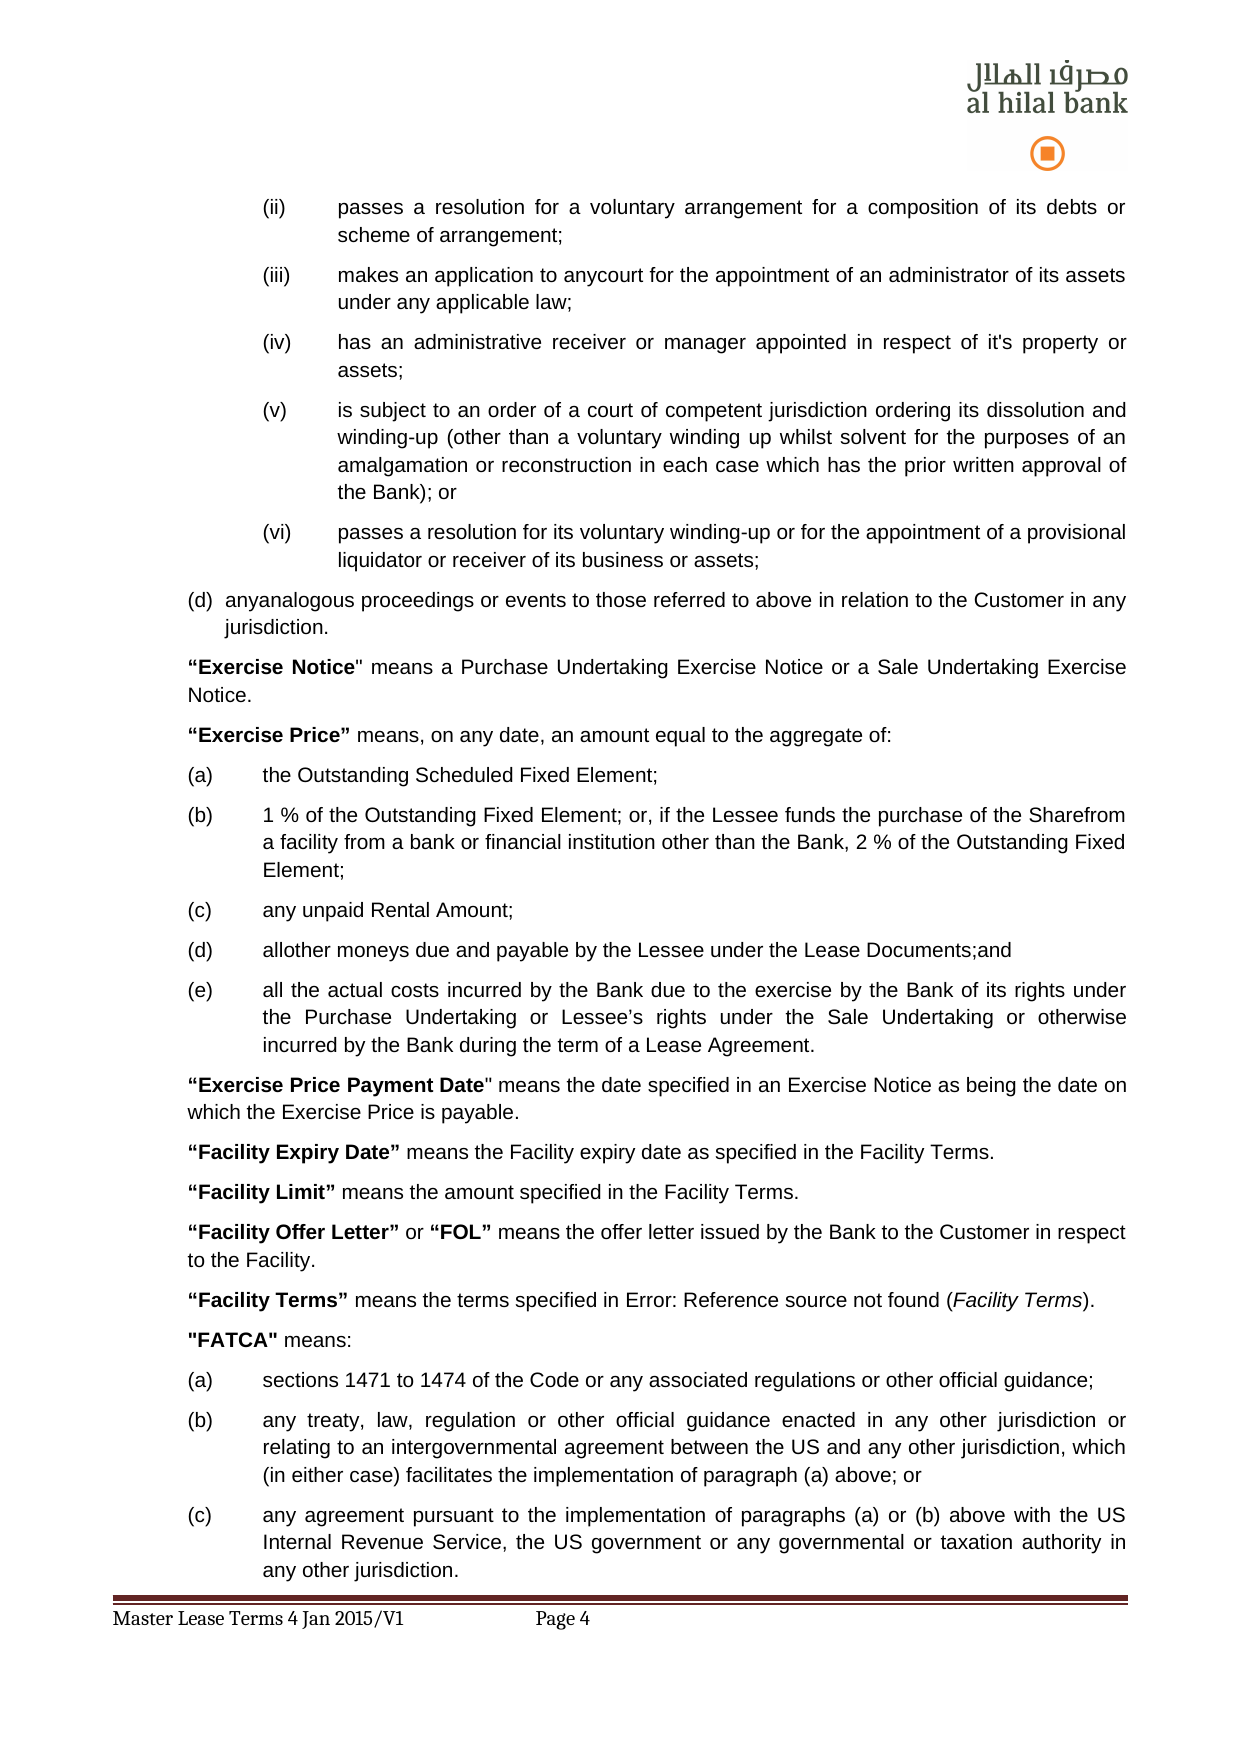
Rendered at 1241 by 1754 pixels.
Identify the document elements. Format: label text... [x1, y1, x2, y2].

text “Facility Limit” means the amount specified in the Facility Terms. [187, 1180, 1128, 1204]
text “Facility Expiry Date” means the Facility expiry date as specified in the Facility Terms. [187, 1140, 1128, 1164]
picture [967, 60, 1128, 171]
list all the actual costs incurred by the Bank due to the exercise by the Bank of its rights under the Purchase Undertaking or Lessee’s rights under the Sale Undertaking or otherwise incurred by the Bank during the term of a Lease Agreement. [187, 978, 1128, 1057]
text “Exercise Price Payment Date" means the date specified in an Exercise Notice as being the date on which the Exercise Price is payable. [187, 1073, 1128, 1124]
list passes a resolution for its voluntary winding-up or for the appointment of a provisional liquidator or receiver of its business or assets; [262, 520, 1128, 572]
text "FATCA" means: [187, 1328, 1128, 1352]
text “Exercise Notice" means a Purchase Undertaking Exercise Notice or a Sale Undertaking Exercise Notice. [187, 655, 1128, 707]
list the Outstanding Scheduled Fixed Element; [187, 763, 1128, 787]
list anyanalogous proceedings or events to those referred to above in relation to the Customer in any jurisdiction. [187, 588, 1128, 639]
text “Facility Offer Letter” or “FOL” means the offer letter issued by the Bank to the Customer in respect to the Facility. [187, 1220, 1128, 1272]
list 1 % of the Outstanding Fixed Element; or, if the Lessee funds the purchase of the Sharefrom a facility from a bank or financial institution other than the Bank, 2 % of the Outstanding Fixed Element; [187, 803, 1128, 882]
list allother moneys due and payable by the Lessee under the Lease Documents;and [187, 938, 1128, 962]
list any agreement pursuant to the implementation of paragraphs (a) or (b) above with the US Internal Revenue Service, the US government or any governmental or taxation authority in any other jurisdiction. [187, 1503, 1128, 1582]
list is subject to an order of a court of competent jurisdiction ordering its dissolution and winding-up (other than a voluntary winding up whilst solvent for the purposes of an amalgamation or reconstruction in each case which has the prior written approval of the Bank); or [262, 398, 1128, 504]
list makes an application to anycourt for the appointment of an administrator of its assets under any applicable law; [262, 263, 1128, 314]
list has an administrative receiver or manager appointed in respect of it's property or assets; [262, 330, 1128, 382]
text “Exercise Price” means, on any date, an amount equal to the aggregate of: [187, 723, 1128, 747]
list sections 1471 to 1474 of the Code or any associated regulations or other official guidance; [187, 1368, 1128, 1392]
list passes a resolution for a voluntary arrangement for a composition of its debts or scheme of arrangement; [262, 195, 1128, 247]
list any treaty, law, regulation or other official guidance enacted in any other jurisdiction or relating to an intergovernmental agreement between the US and any other jurisdiction, which (in either case) facilitates the implementation of paragraph (a) above; or [187, 1408, 1128, 1487]
list any unpaid Rental Amount; [187, 898, 1128, 922]
